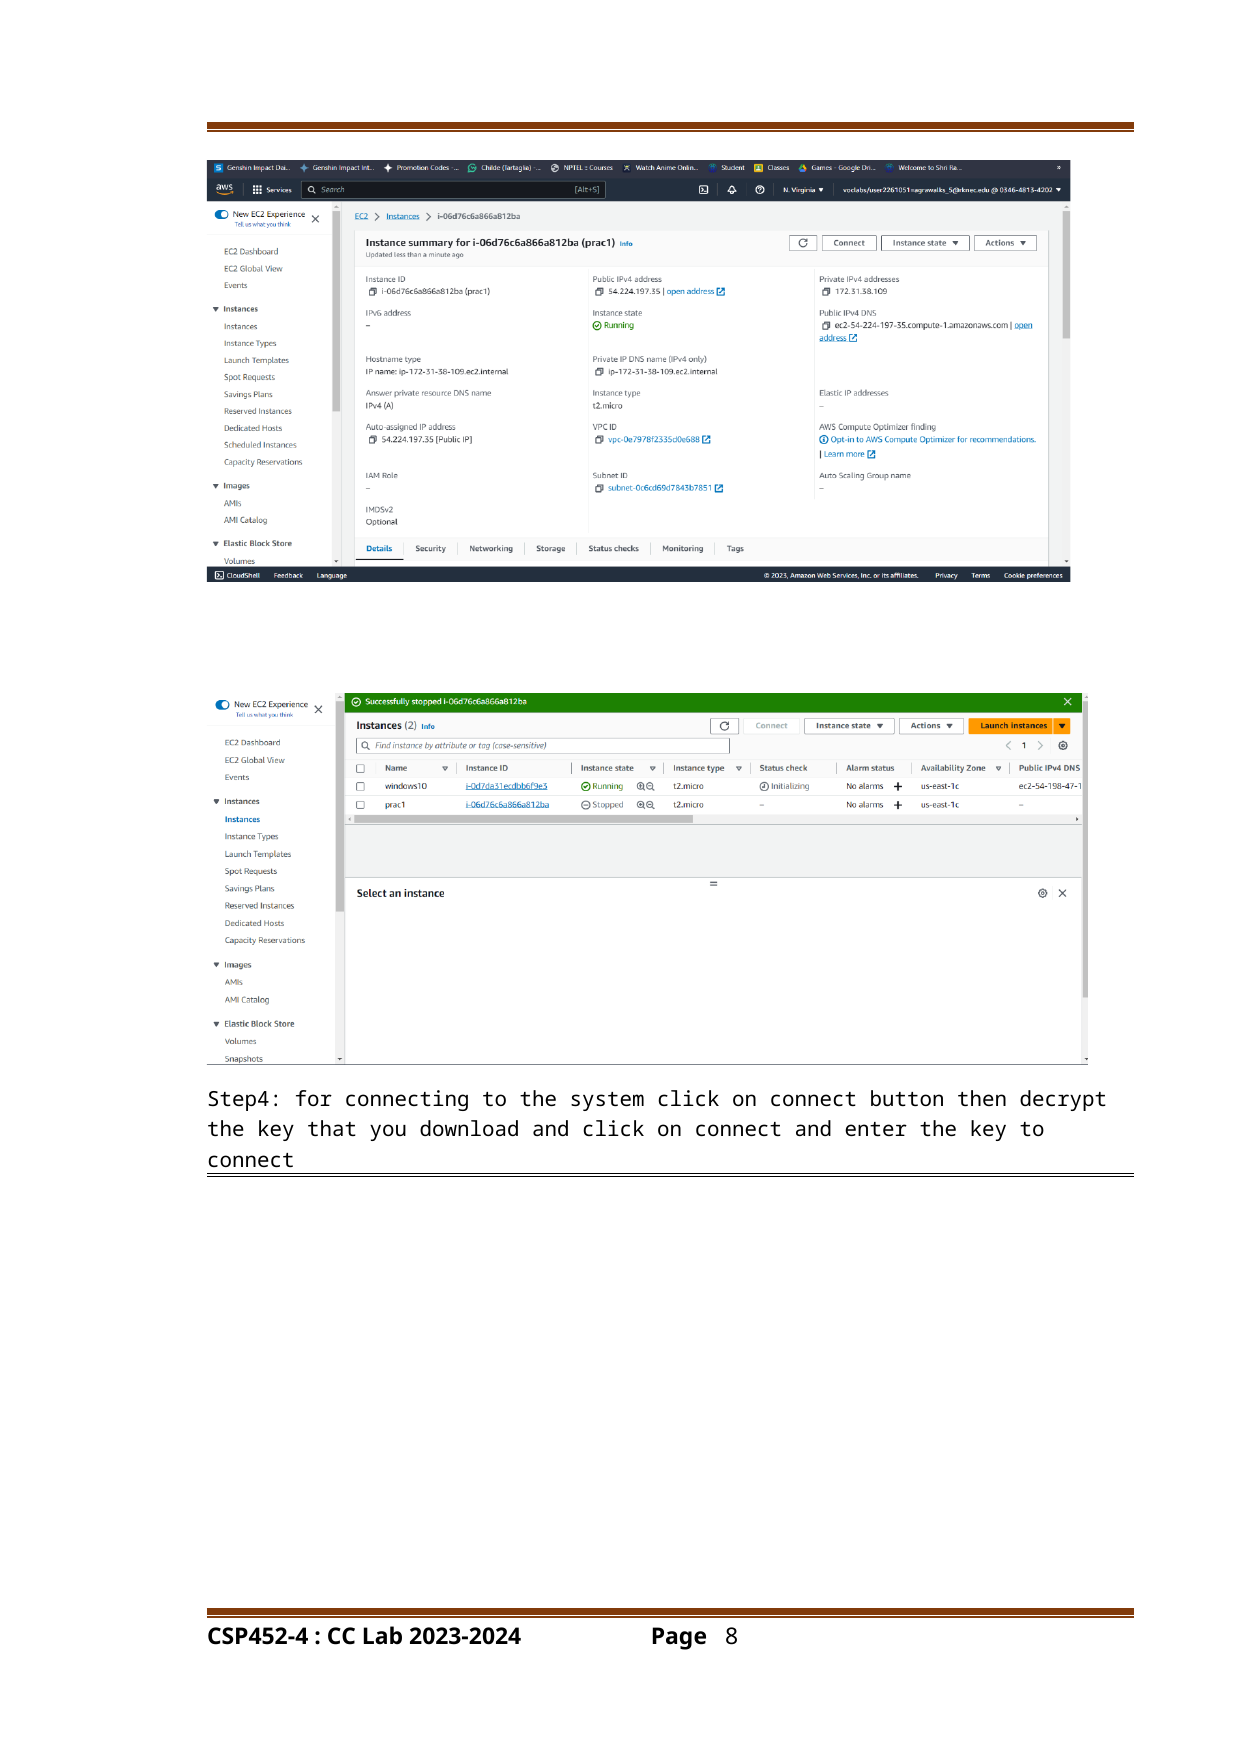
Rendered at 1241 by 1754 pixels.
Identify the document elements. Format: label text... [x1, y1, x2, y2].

text Step4: for connecting to the system click on connect button then decrypt the key that you download and click on connect and enter the key to connect [207, 1084, 1134, 1173]
picture [206, 693, 1088, 1065]
picture [206, 160, 1071, 582]
